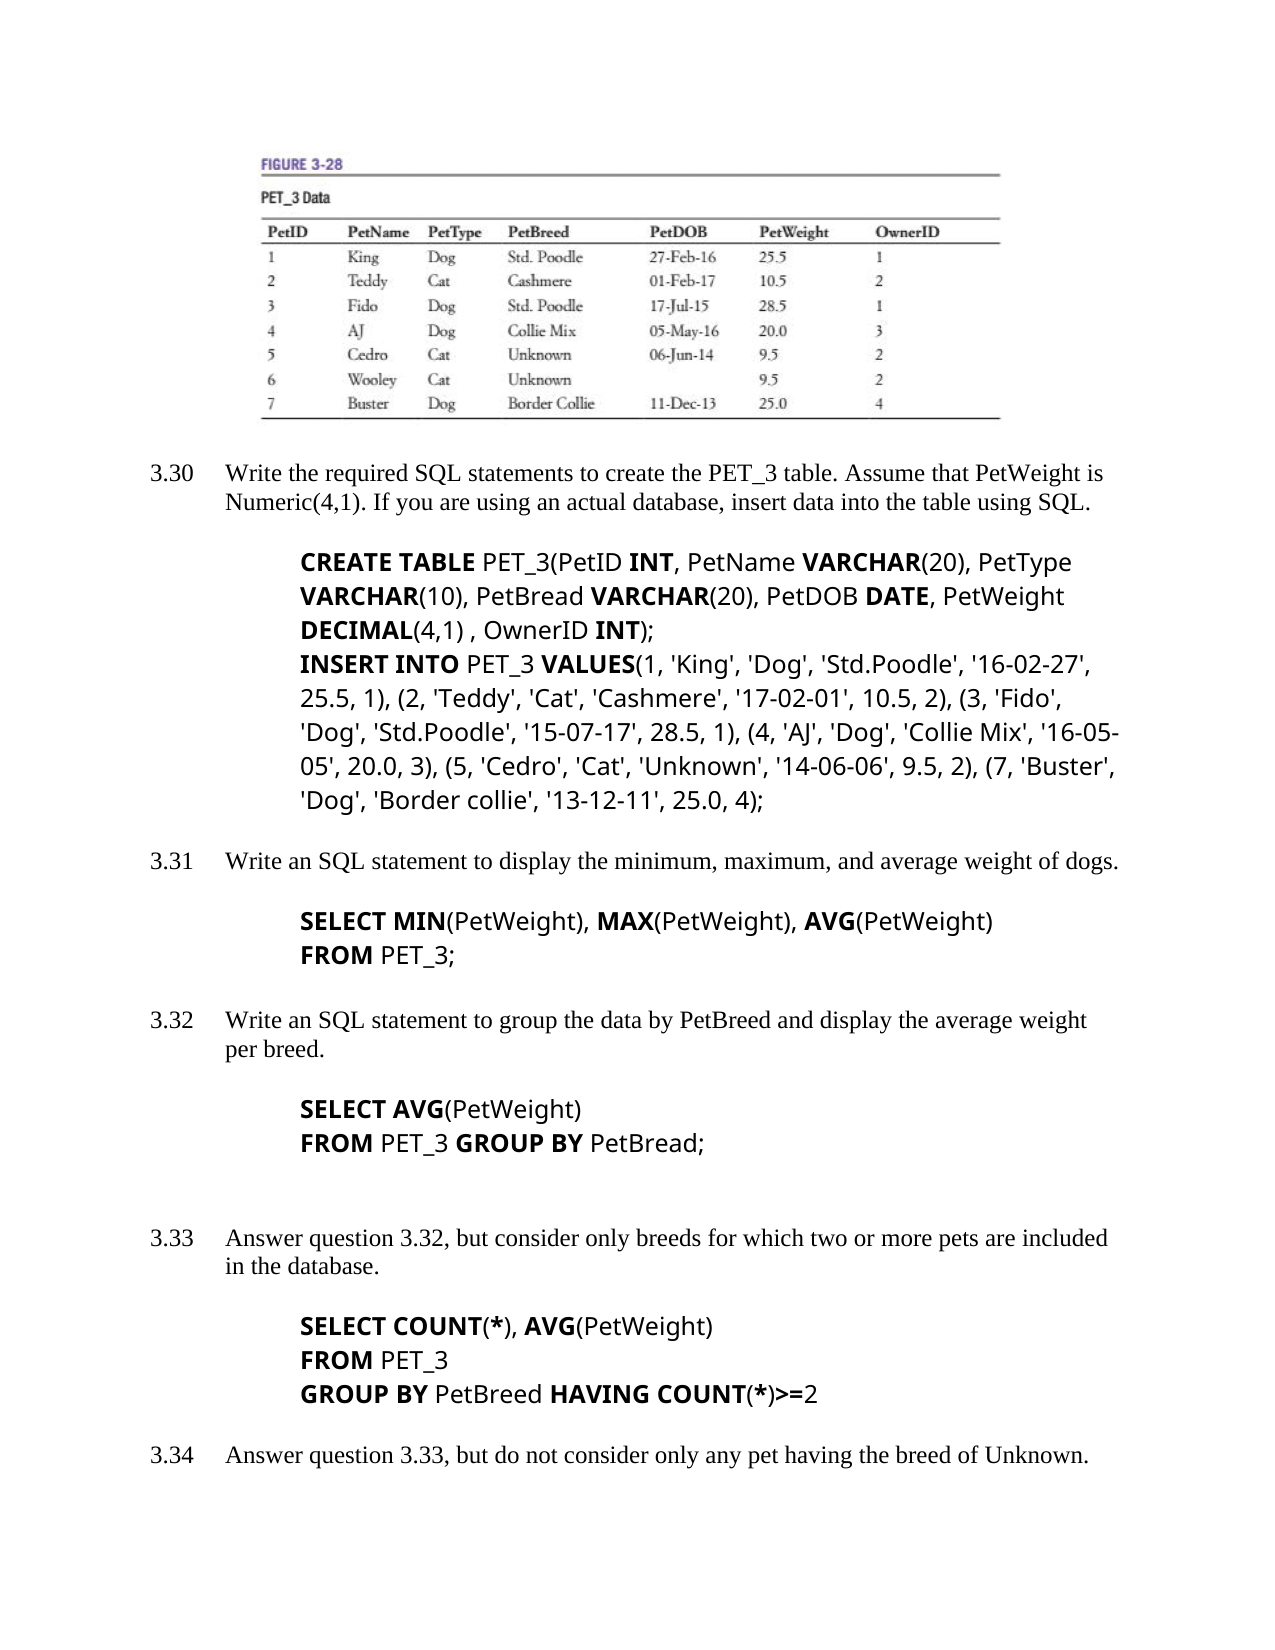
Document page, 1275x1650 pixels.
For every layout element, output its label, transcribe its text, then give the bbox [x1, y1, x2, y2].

text FROM PET_3; [300, 937, 1125, 971]
text 3.31 Write an SQL statement to display the minimum, maximum, and average weight of dogs. [150, 846, 1125, 874]
text CREATE TABLE PET_3(PetID INT, PetName VARCHAR(20), PetType VARCHAR(10), PetBread VARCHAR(20), PetDOB DATE, PetWeight DECIMAL(4,1) , OwnerID INT); [300, 544, 1125, 647]
text GROUP BY PetBreed HAVING COUNT(*)>=2 [225, 1377, 1125, 1411]
text FROM PET_3 [225, 1343, 1125, 1377]
text SELECT MIN(PetWeight), MAX(PetWeight), AVG(PetWeight) [300, 903, 1125, 937]
text FROM PET_3 GROUP BY PetBread; [300, 1126, 1125, 1160]
text INSERT INTO PET_3 VALUES(1, 'King', 'Dog', 'Std.Poodle', '16-02-27', 25.5, 1), (2, 'Teddy', 'Cat', 'Cashmere', '17-02-01', 10.5, 2), (3, 'Fido', 'Dog', 'Std.Poodle', '15-07-17', 28.5, 1), (4, 'AJ', 'Dog', 'Collie Mix', '16-05-05', 20.0, 3), (5, 'Cedro', 'Cat', 'Unknown', '14-06-06', 9.5, 2), (7, 'Buster', 'Dog', 'Border collie', '13-12-11', 25.0, 4); [300, 647, 1125, 817]
picture [250, 150, 1025, 430]
text 3.32 Write an SQL statement to group the data by PetBreed and display the average weight per breed. [150, 1005, 1125, 1063]
text SELECT COUNT(*), AVG(PetWeight) [150, 1309, 1125, 1343]
text 3.33 Answer question 3.32, but consider only breeds for which two or more pets are included in the database. [150, 1223, 1125, 1280]
text 3.34 Answer question 3.33, but do not consider only any pet having the breed of Unknown. [150, 1440, 1125, 1468]
text 3.30 Write the required SQL statements to create the PET_3 table. Assume that PetWeight is Numeric(4,1). If you are using an actual database, insert data into the table using SQL. [150, 458, 1125, 516]
text SELECT AVG(PetWeight) [300, 1092, 1125, 1126]
